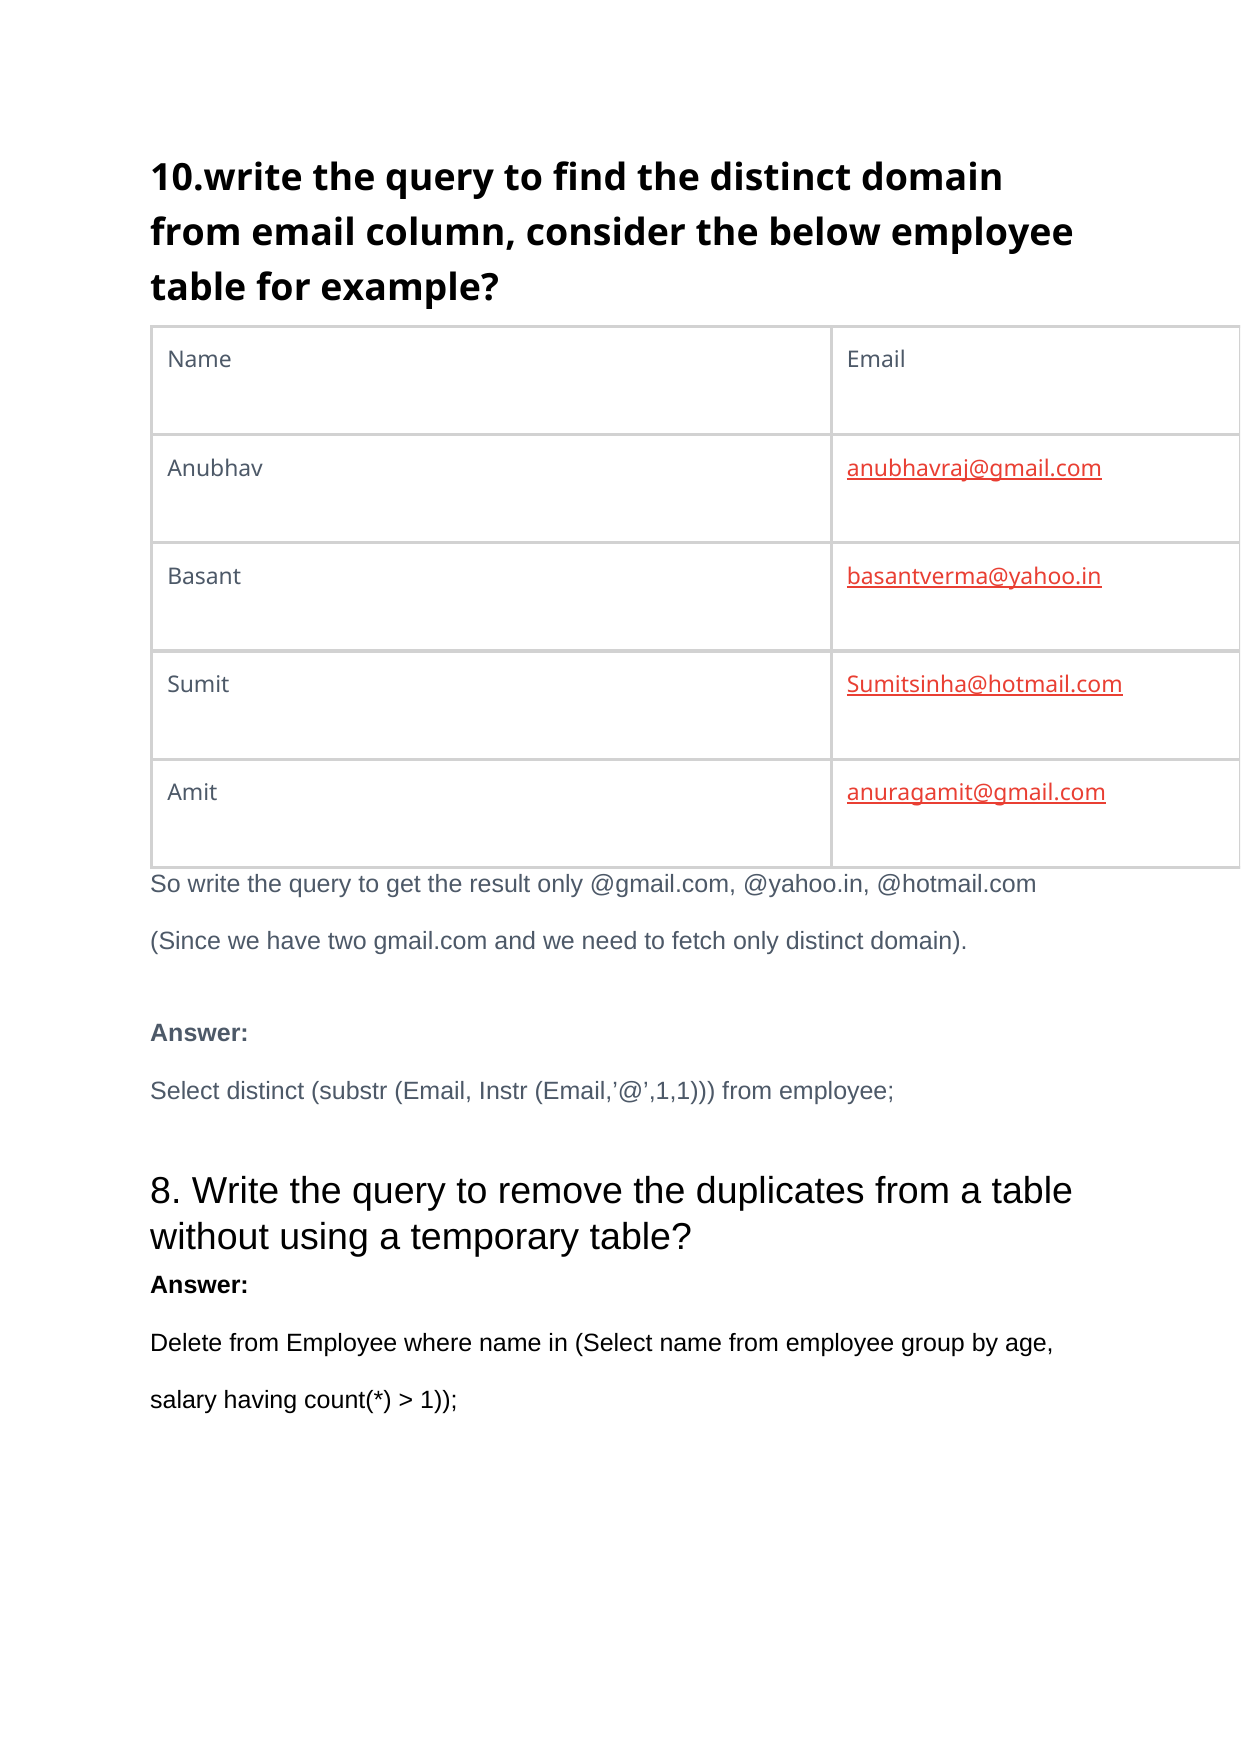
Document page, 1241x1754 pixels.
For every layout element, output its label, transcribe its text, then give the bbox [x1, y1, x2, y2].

table_cell Amit [153, 761, 830, 866]
table_cell anuragamit@gmail.com [833, 761, 1239, 866]
table_cell anubhavraj@gmail.com [833, 436, 1239, 541]
table_header Email [833, 328, 1239, 433]
subtitle 10.write the query to find the distinct domain from email column, consider the below employee table for example? [150, 150, 1090, 311]
table_cell basantverma@yahoo.in [833, 544, 1239, 649]
subtitle 8. Write the query to remove the duplicates from a table without using a temporary table? [150, 1168, 1090, 1257]
table_header Name [153, 328, 830, 433]
table_cell Sumit [153, 653, 830, 757]
table_cell Sumitsinha@hotmail.com [833, 653, 1239, 757]
text So write the query to get the result only @gmail.com, @yahoo.in, @hotmail.com (Since we have two gmail.com and we need to fetch only distinct domain). [150, 869, 1090, 955]
text Answer: Select distinct (substr (Email, Instr (Email,’@’,1,1))) from employee; [150, 1018, 1090, 1104]
table_cell Basant [153, 544, 830, 649]
table_cell Anubhav [153, 436, 830, 541]
text Answer: Delete from Employee where name in (Select name from employee group by age, salary having count(*) > 1)); [150, 1271, 1090, 1472]
